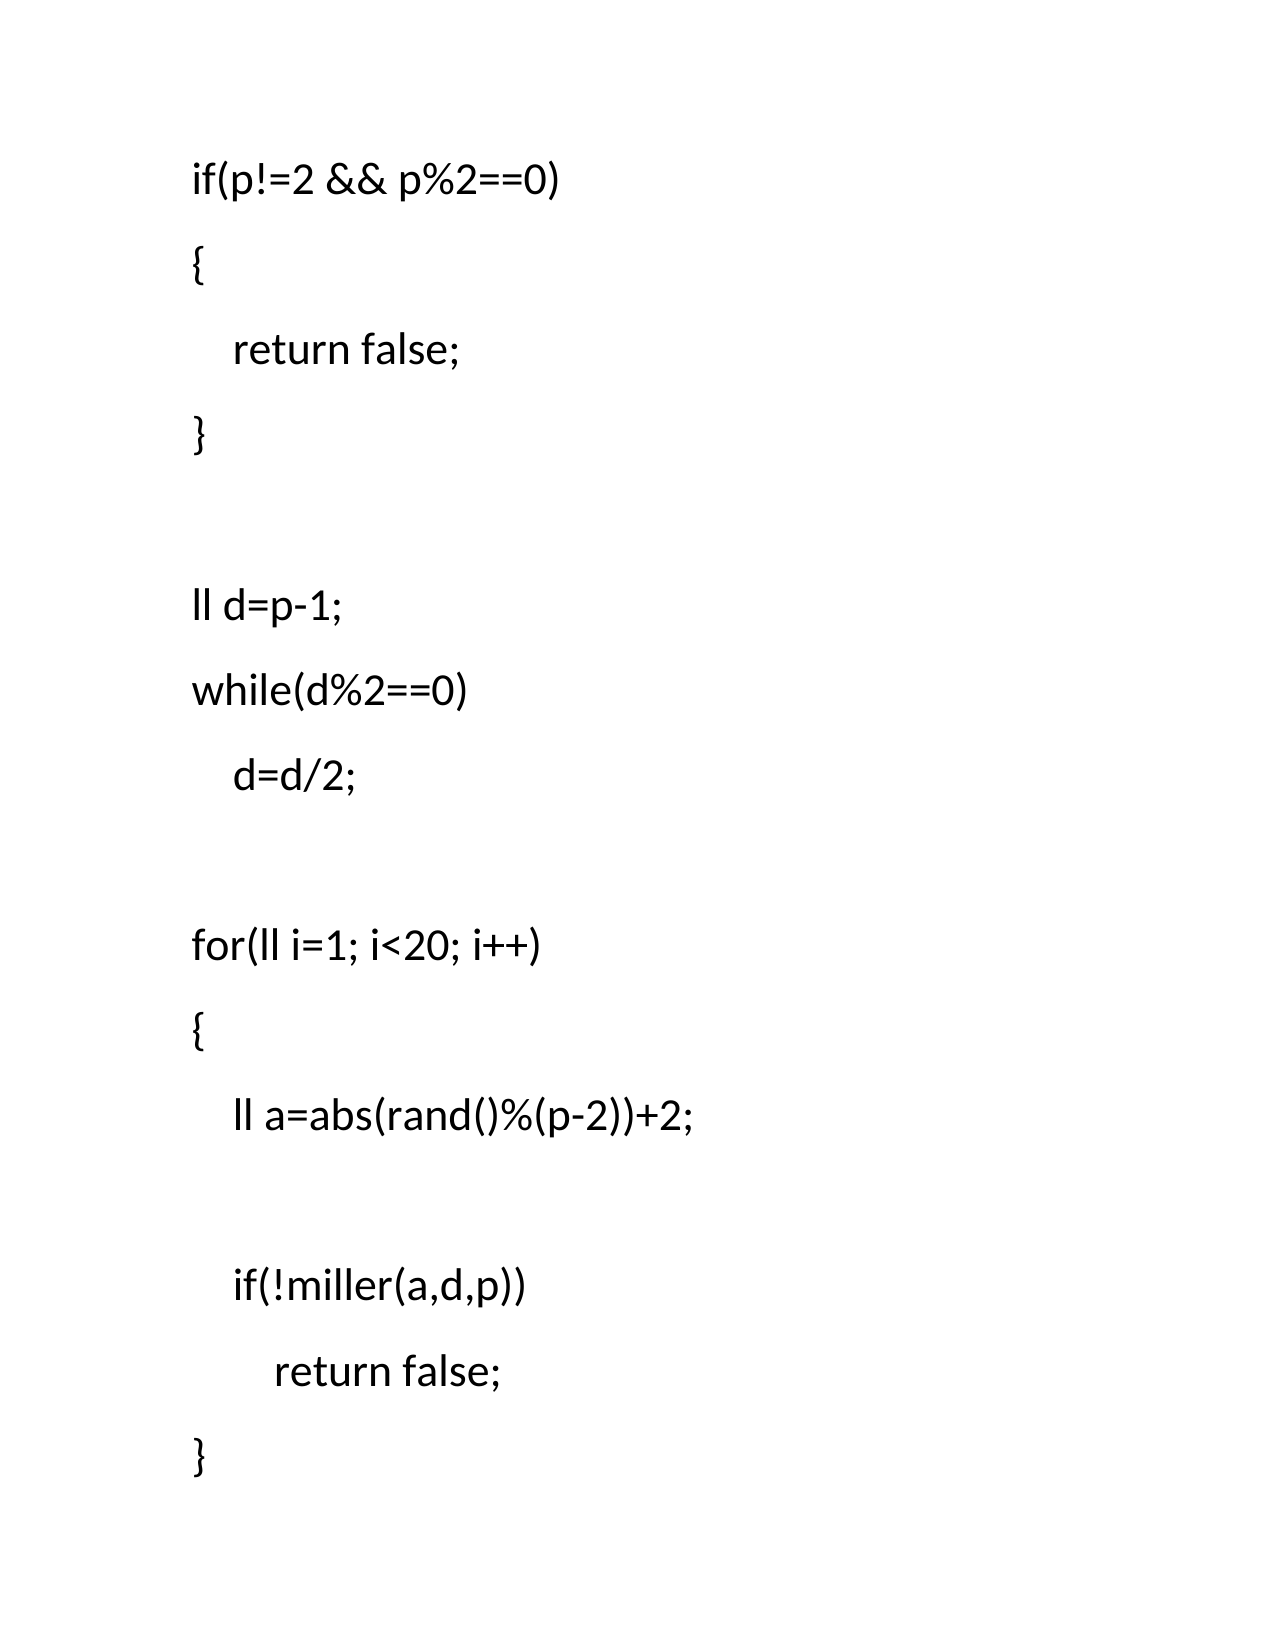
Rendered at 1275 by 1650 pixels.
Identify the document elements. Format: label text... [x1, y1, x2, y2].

text } [150, 1427, 1125, 1482]
text { [150, 1001, 1125, 1057]
text if(p!=2 && p%2==0) [150, 150, 1125, 206]
text if(!miller(a,d,p)) [150, 1256, 1125, 1312]
text ll a=abs(rand()%(p-2))+2; [150, 1086, 1125, 1142]
text } [150, 405, 1125, 461]
text ll d=p-1; [150, 576, 1125, 631]
text while(d%2==0) [150, 661, 1125, 717]
text return false; [150, 1341, 1125, 1397]
text for(ll i=1; i<20; i++) [150, 916, 1125, 972]
text d=d/2; [150, 746, 1125, 802]
text return false; [150, 320, 1125, 376]
text { [150, 235, 1125, 291]
